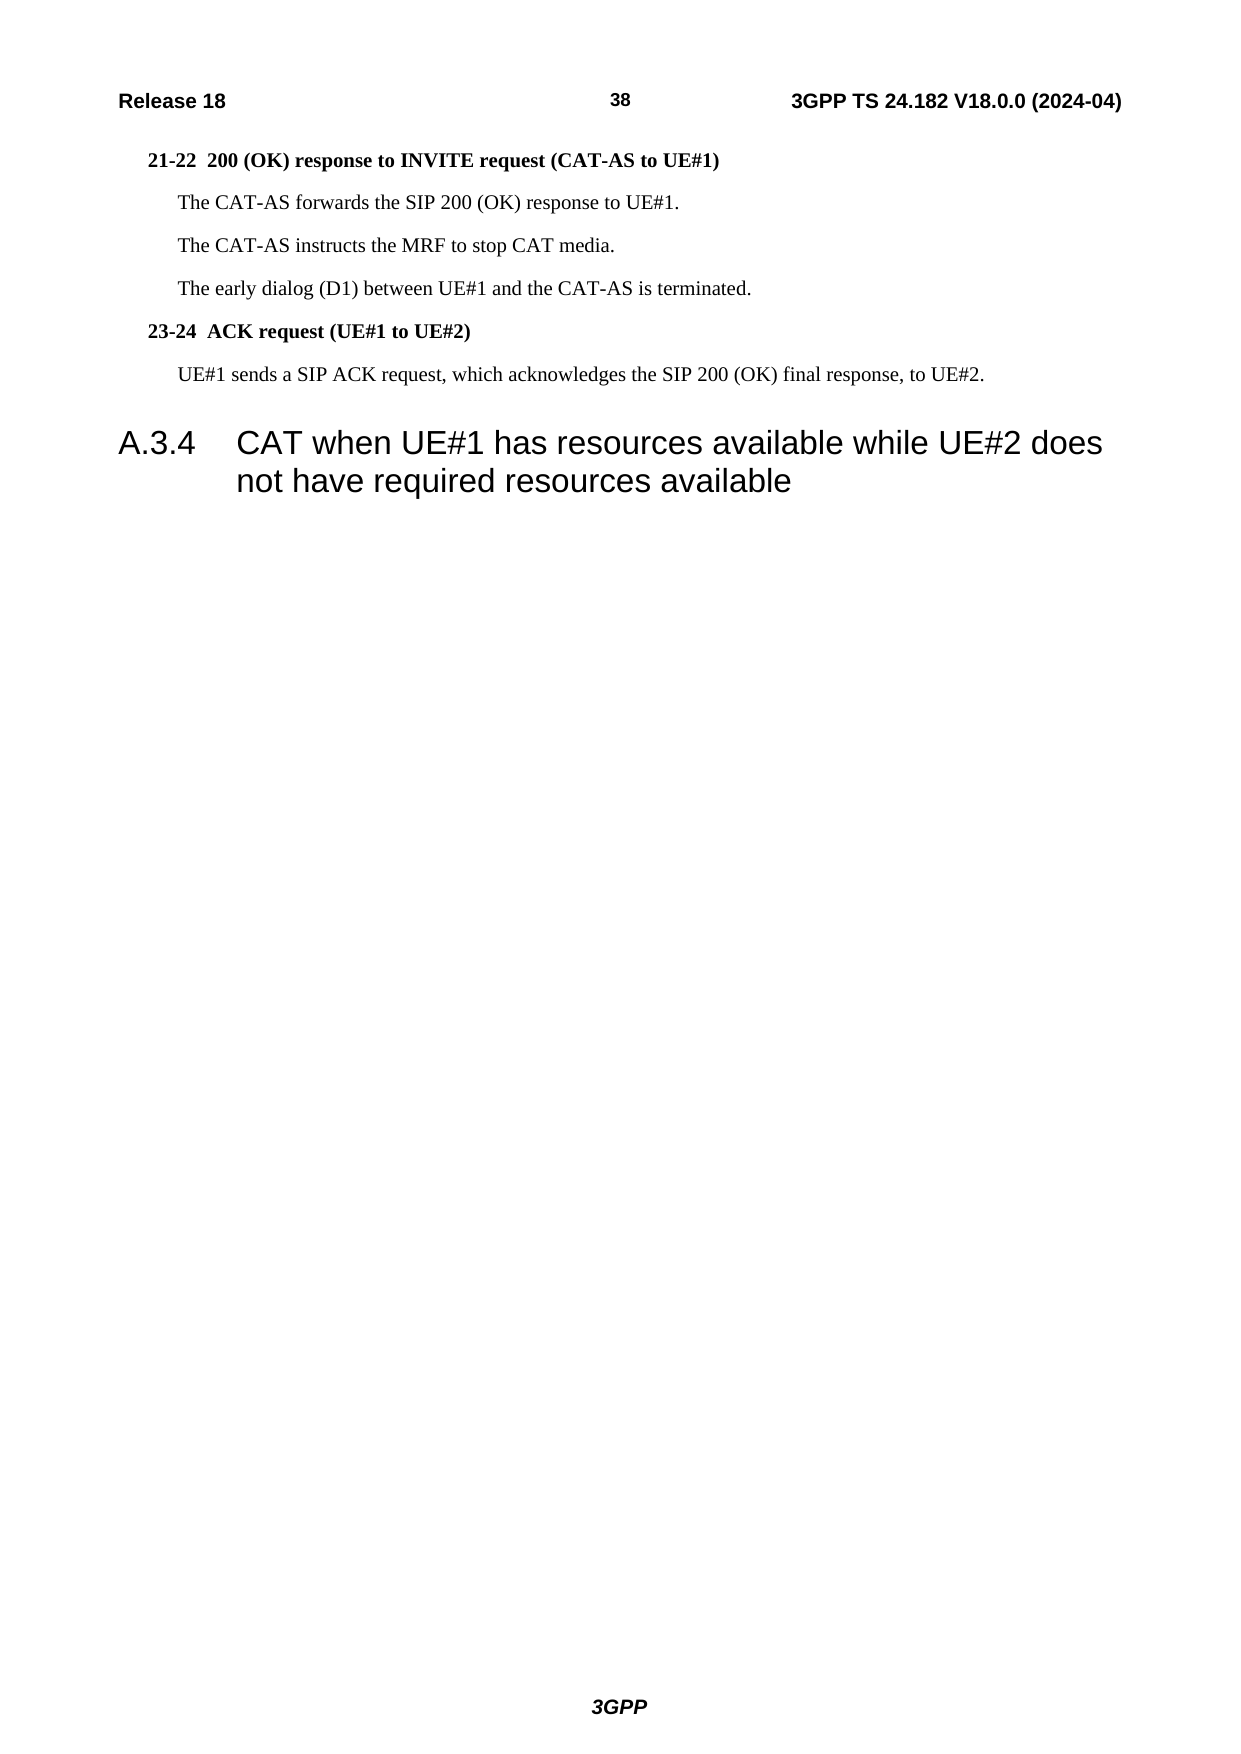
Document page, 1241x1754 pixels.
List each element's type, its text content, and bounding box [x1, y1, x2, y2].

text UE#1 sends a SIP ACK request, which acknowledges the SIP 200 (OK) final response, to UE#2. [148, 362, 1122, 386]
subtitle A.3.4 CAT when UE#1 has resources available while UE#2 does not have required resources available [118, 423, 1122, 500]
text The early dialog (D1) between UE#1 and the CAT-AS is terminated. [148, 276, 1122, 300]
text The CAT-AS forwards the SIP 200 (OK) response to UE#1. [148, 190, 1122, 214]
text 23-24 ACK request (UE#1 to UE#2) [148, 319, 1122, 343]
text 21-22 200 (OK) response to INVITE request (CAT-AS to UE#1) [148, 147, 1122, 172]
text The CAT-AS instructs the MRF to stop CAT media. [148, 233, 1122, 257]
